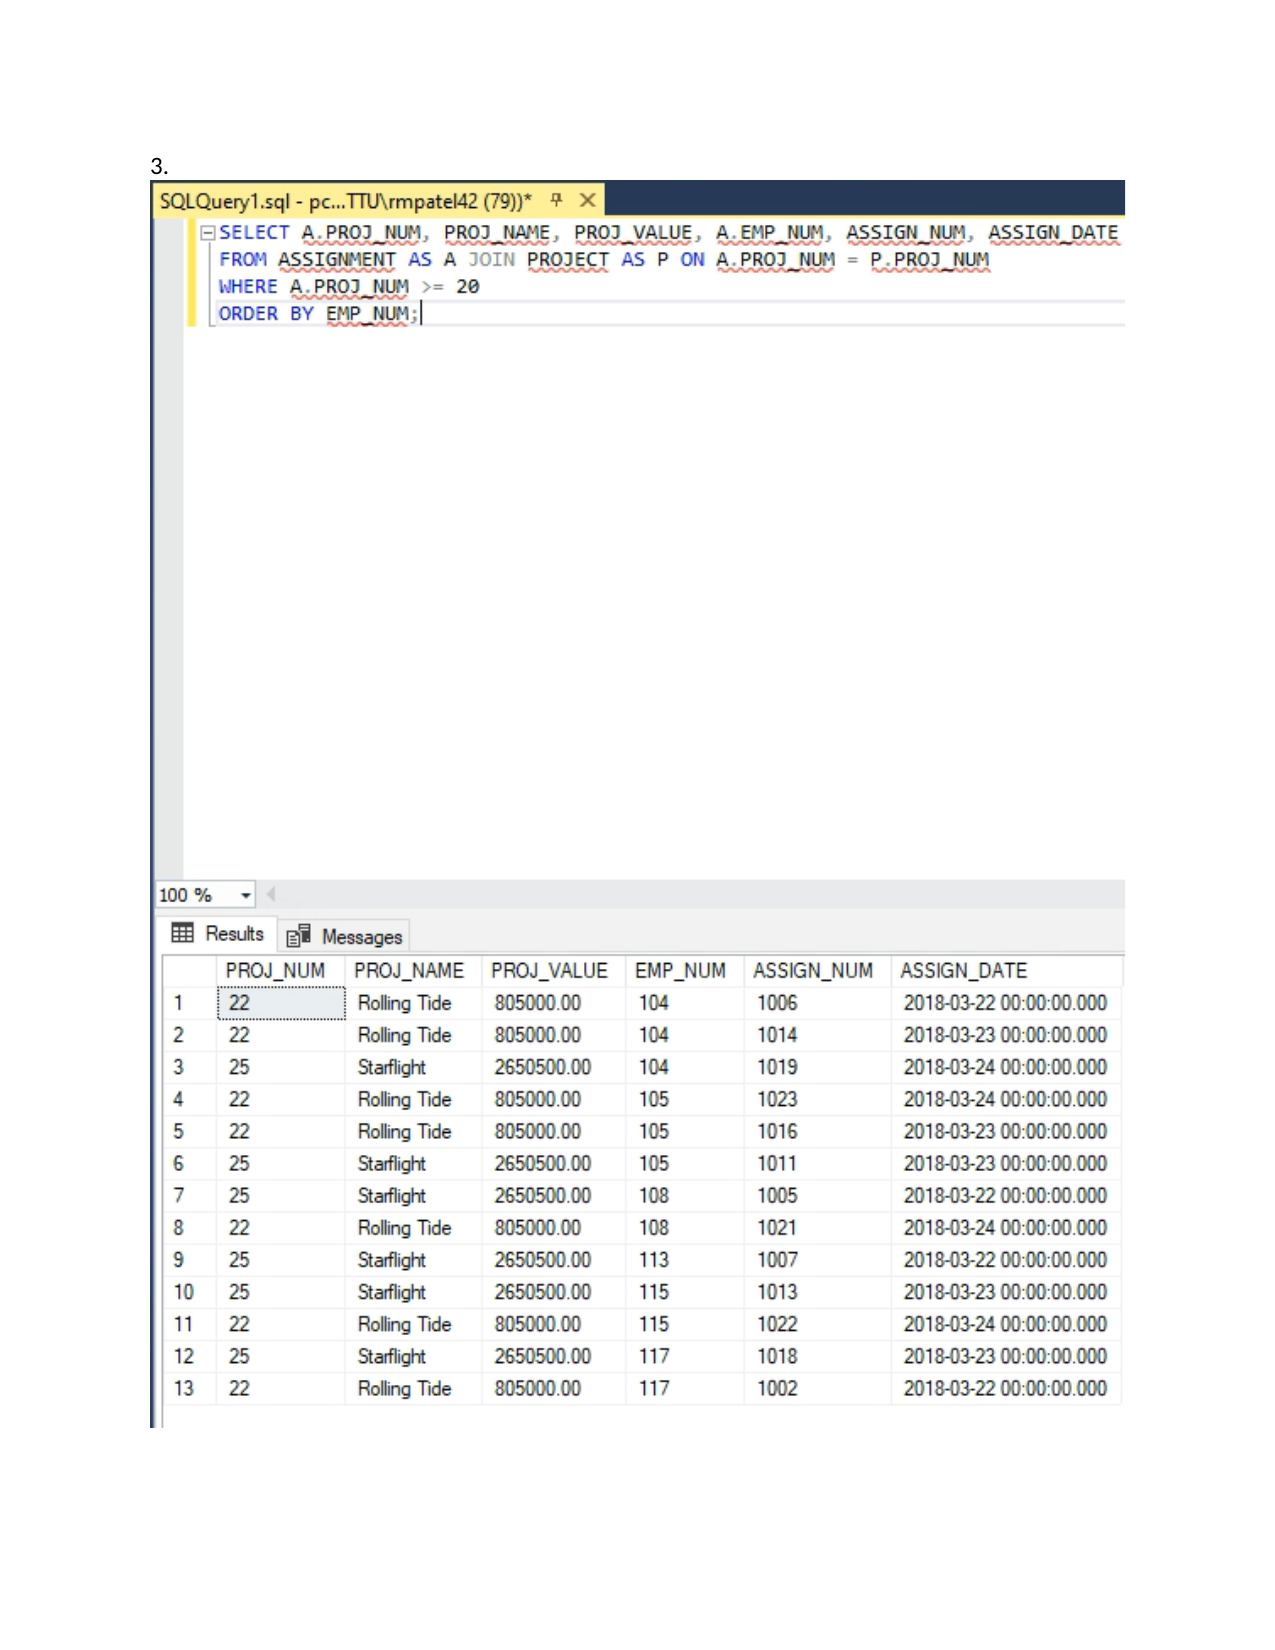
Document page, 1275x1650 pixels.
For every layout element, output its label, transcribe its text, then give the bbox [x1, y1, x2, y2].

text 3. [150, 150, 1125, 180]
picture [150, 180, 1125, 1428]
